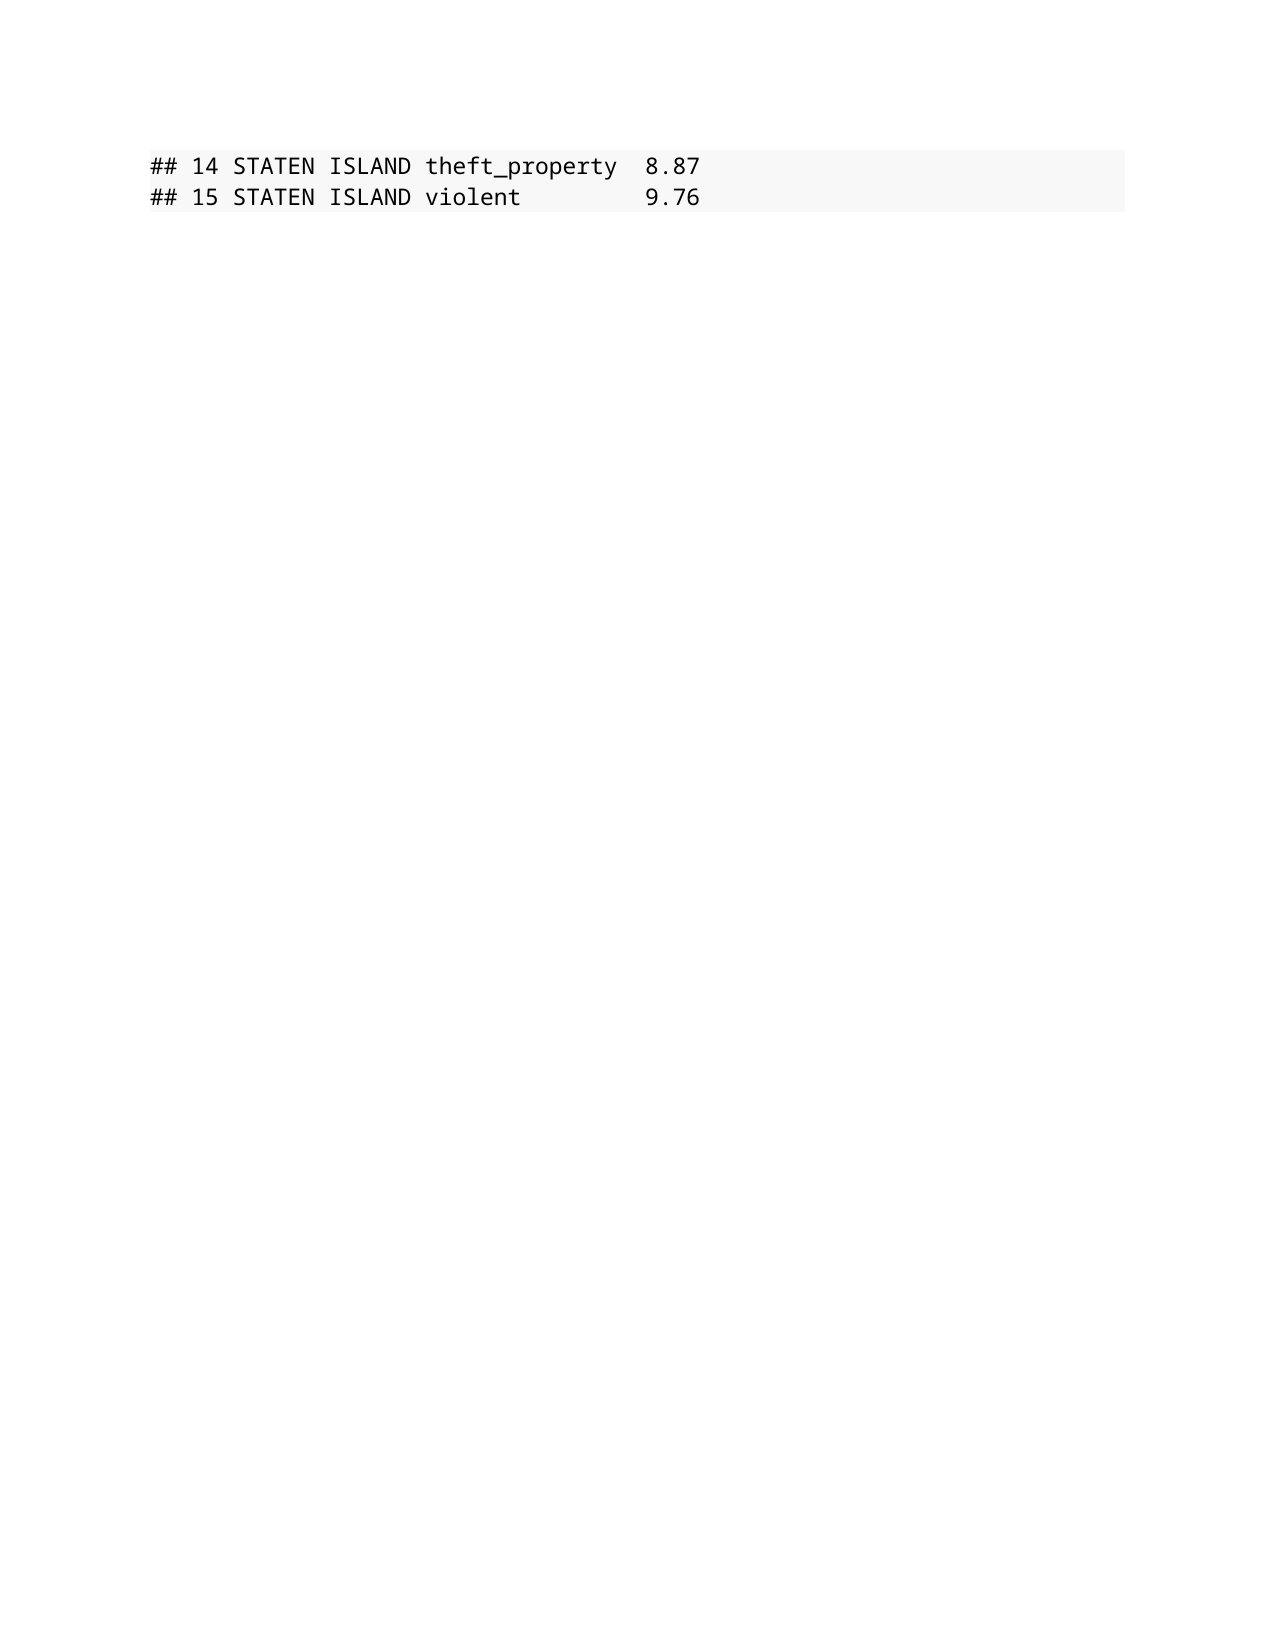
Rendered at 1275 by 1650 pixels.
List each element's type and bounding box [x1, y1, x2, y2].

text [150, 150, 1125, 212]
